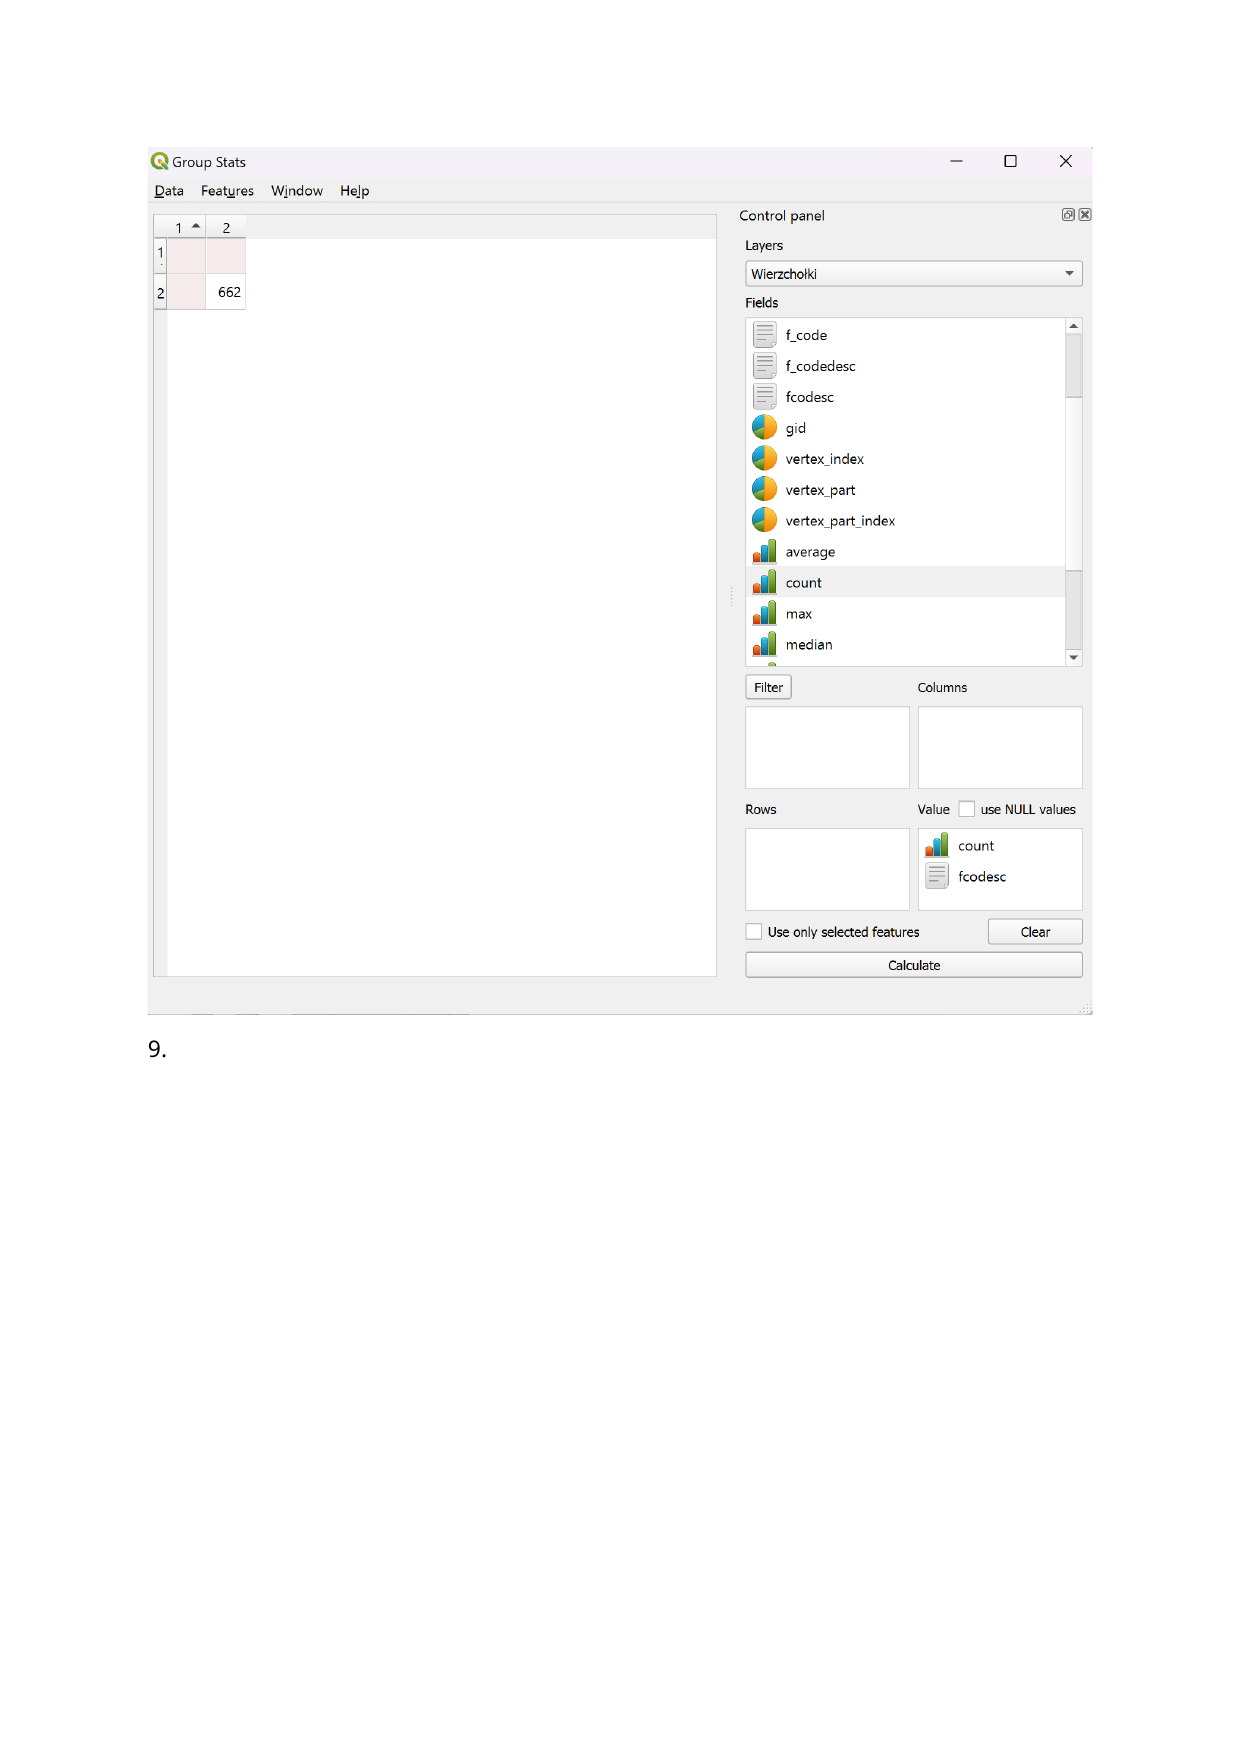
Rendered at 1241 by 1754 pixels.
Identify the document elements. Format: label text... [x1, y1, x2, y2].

picture [147, 147, 1093, 1015]
text 9. [148, 1033, 1093, 1064]
